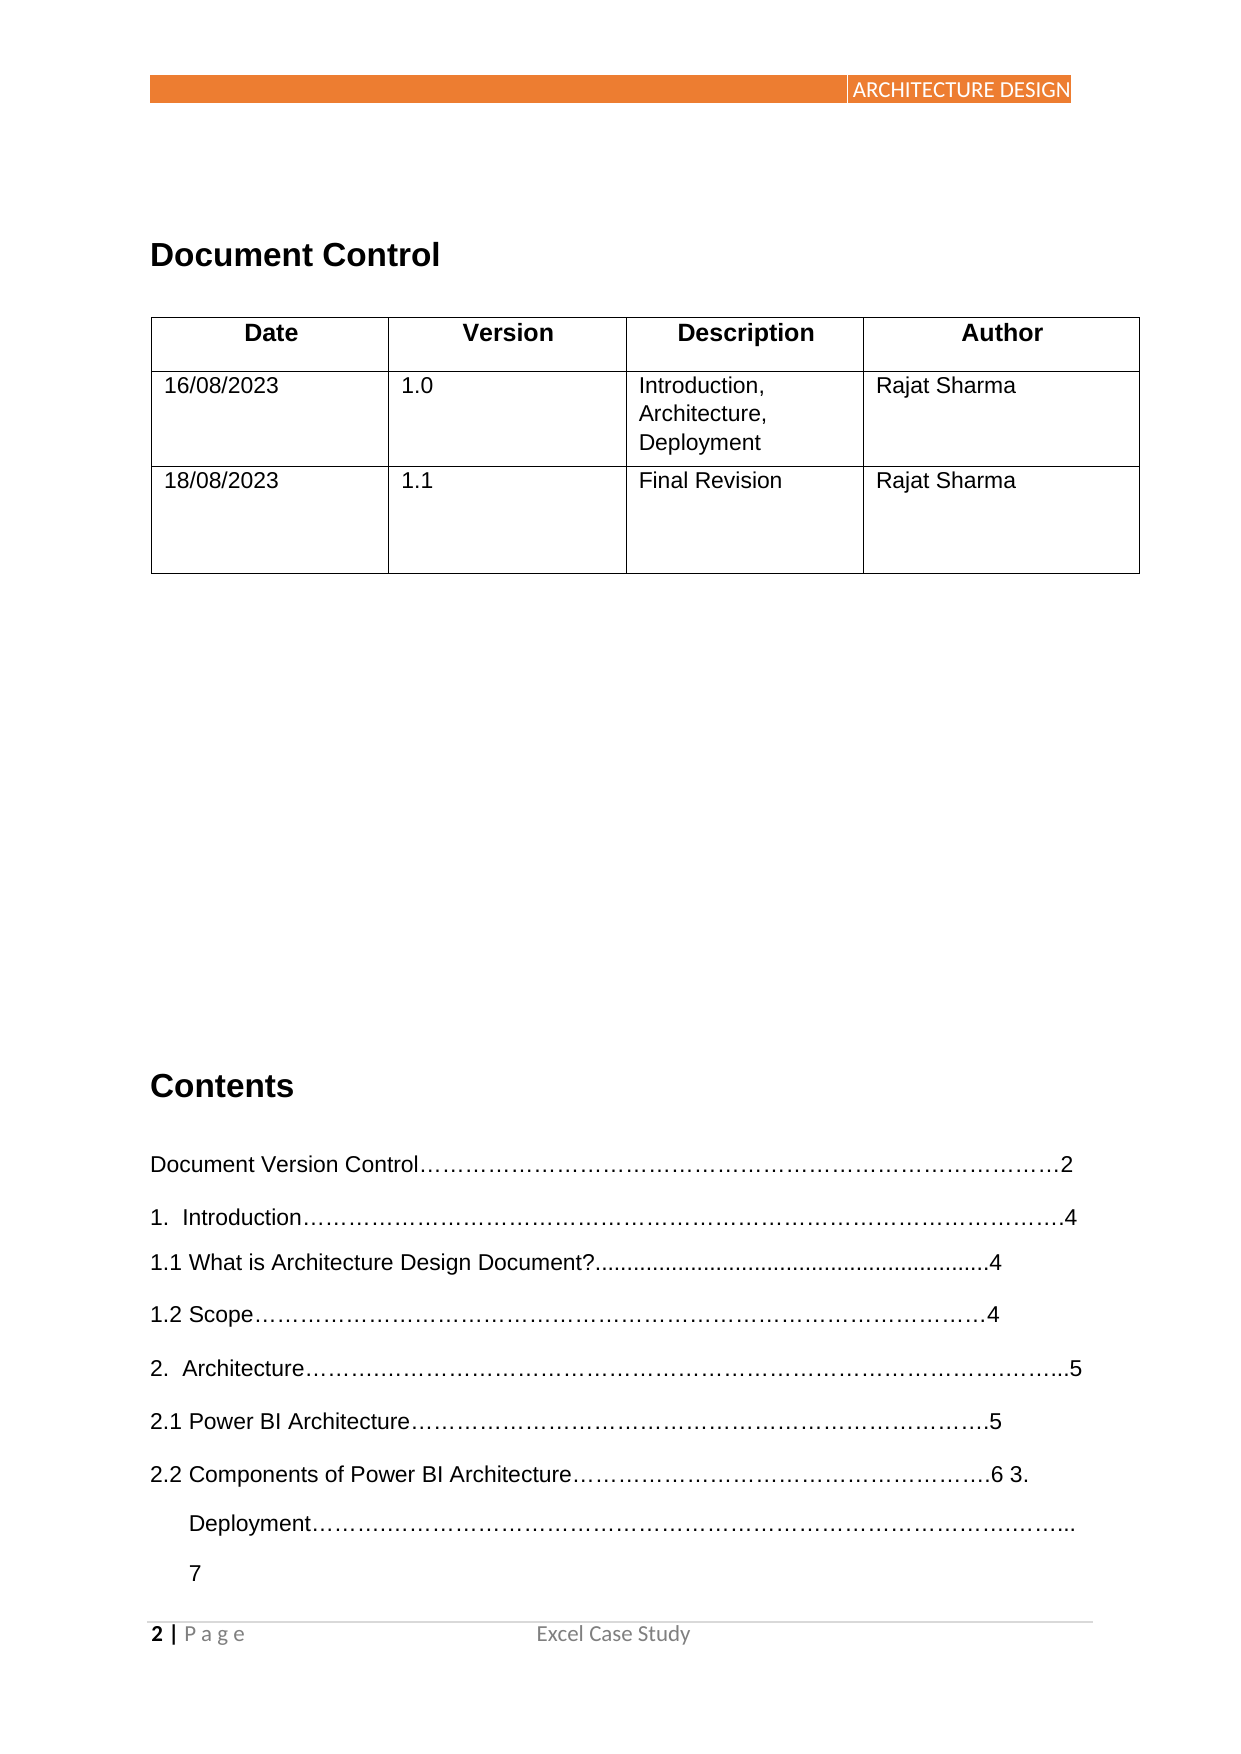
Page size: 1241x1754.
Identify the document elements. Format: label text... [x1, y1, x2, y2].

table_header [389, 318, 462, 371]
text Deployment……….……………………………………………………………………….……... [182, 1510, 1082, 1537]
table_header Version [462, 318, 626, 371]
list Scope……………………………………………………………………………………4 [150, 1301, 1082, 1328]
table_cell 1.0 [389, 372, 462, 466]
table_header Date [152, 318, 388, 371]
table_cell [462, 467, 626, 573]
table_cell Introduction, Architecture, Deployment [627, 372, 863, 466]
table_cell 18/08/2023 [152, 467, 388, 573]
table_cell [462, 372, 626, 466]
text Document Version Control…………………………………………………………………………2 [150, 1151, 1082, 1177]
list Power BI Architecture………………………………………………………………….5 [150, 1408, 1082, 1434]
table_header Author [864, 318, 1139, 371]
subtitle Document Control [150, 236, 1082, 274]
table_cell Rajat Sharma [864, 467, 1139, 573]
list Architecture……….……………………………………………………………………….……...5 [150, 1355, 1082, 1381]
table_cell 1.1 [389, 467, 462, 573]
text 7 [188, 1559, 1082, 1586]
table_header Description [627, 318, 863, 371]
text Contents [150, 1066, 1082, 1104]
list Components of Power BI Architecture……………………………………………….6 3. [150, 1461, 1082, 1487]
table_cell Final Revision [627, 467, 863, 573]
list What is Architecture Design Document?..............................................................4 [150, 1249, 1082, 1275]
list Introduction……………………………………………………………………………………….4 [150, 1204, 1082, 1230]
table_cell 16/08/2023 [152, 372, 388, 466]
table_cell Rajat Sharma [864, 372, 1139, 466]
